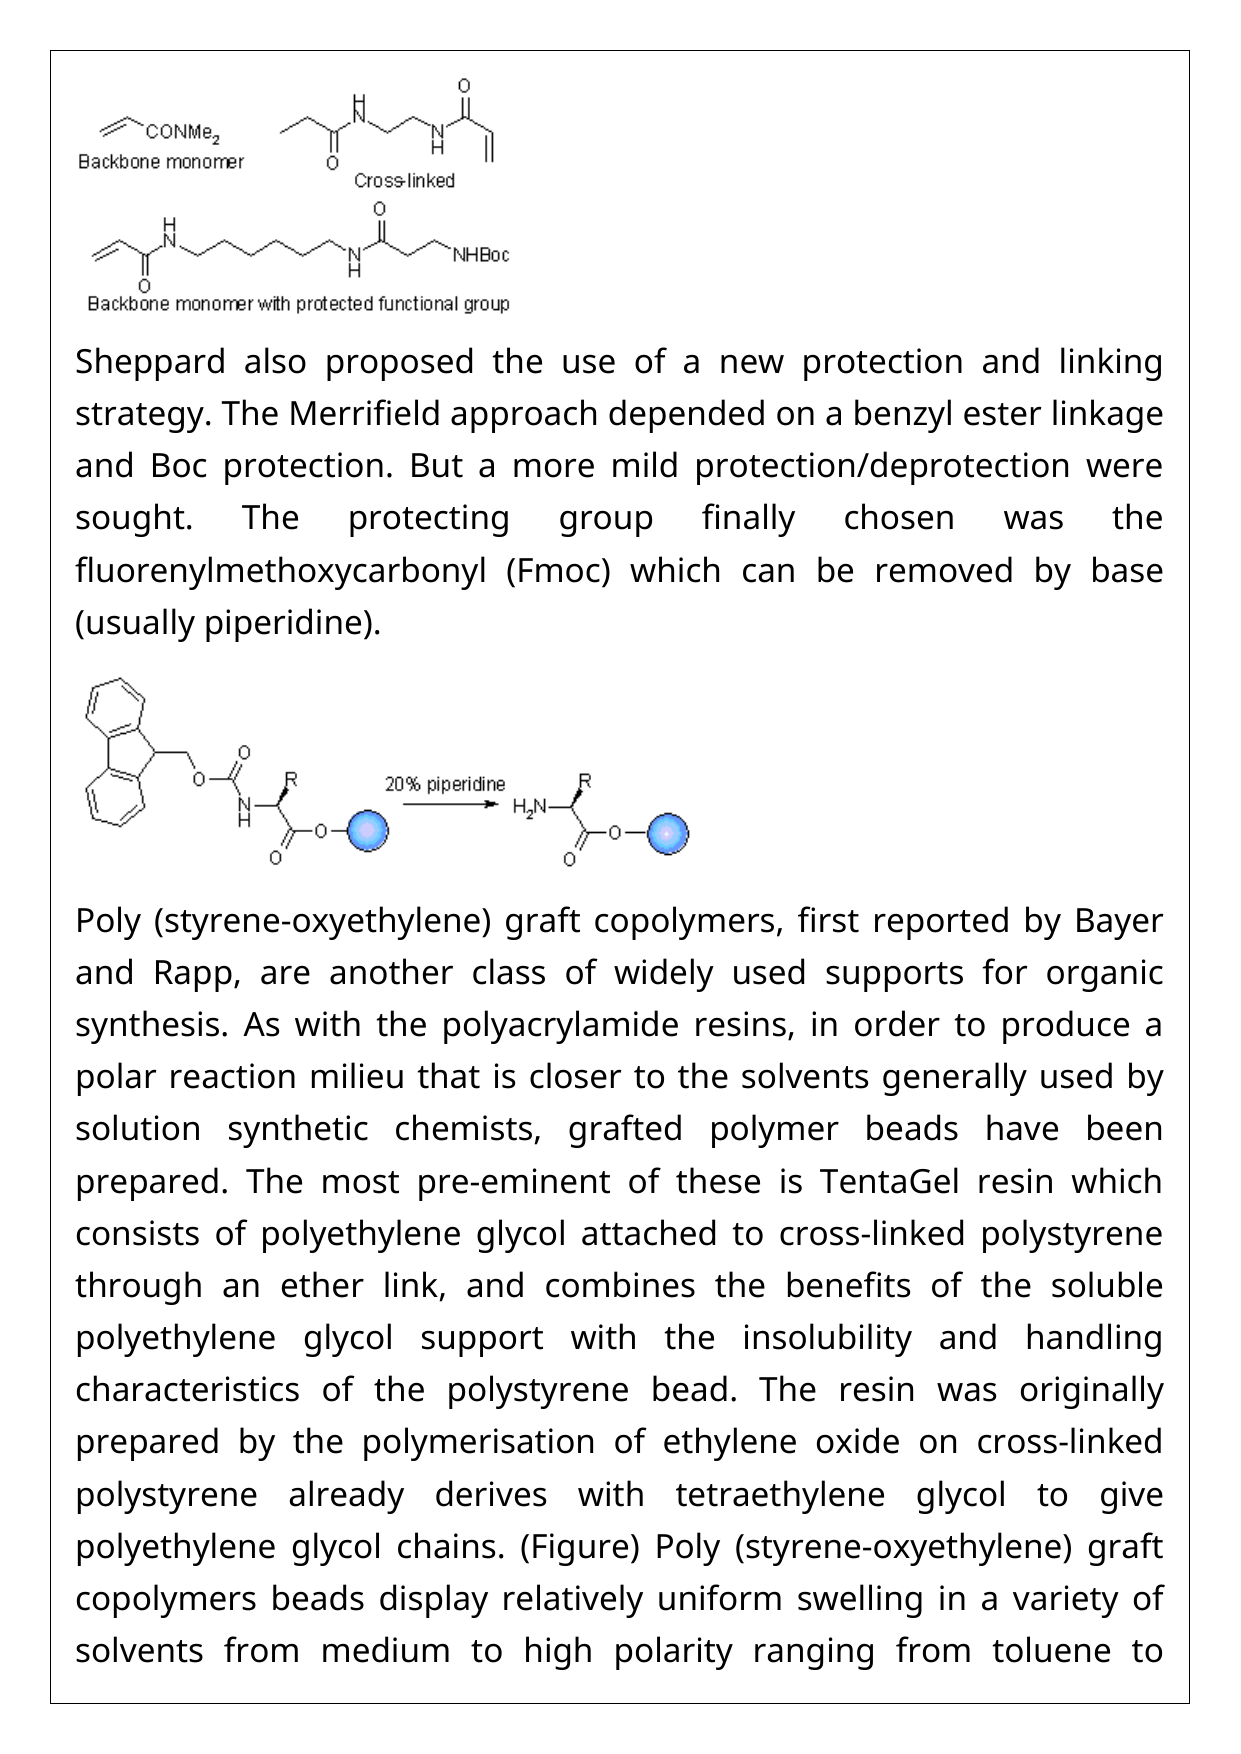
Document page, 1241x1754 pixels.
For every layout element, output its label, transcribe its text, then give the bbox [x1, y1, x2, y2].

picture [75, 667, 702, 876]
picture [75, 75, 517, 317]
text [75, 896, 1165, 1672]
text Sheppard also proposed the use of a new protection and linking strategy. The Merrifield approach depended on a benzyl ester linkage and Boc protection. But a more mild protection/deprotection were sought. The protecting group finally chosen was the fluorenylmethoxycarbonyl (Fmoc) which can be removed by base (usually piperidine). [75, 338, 1165, 644]
